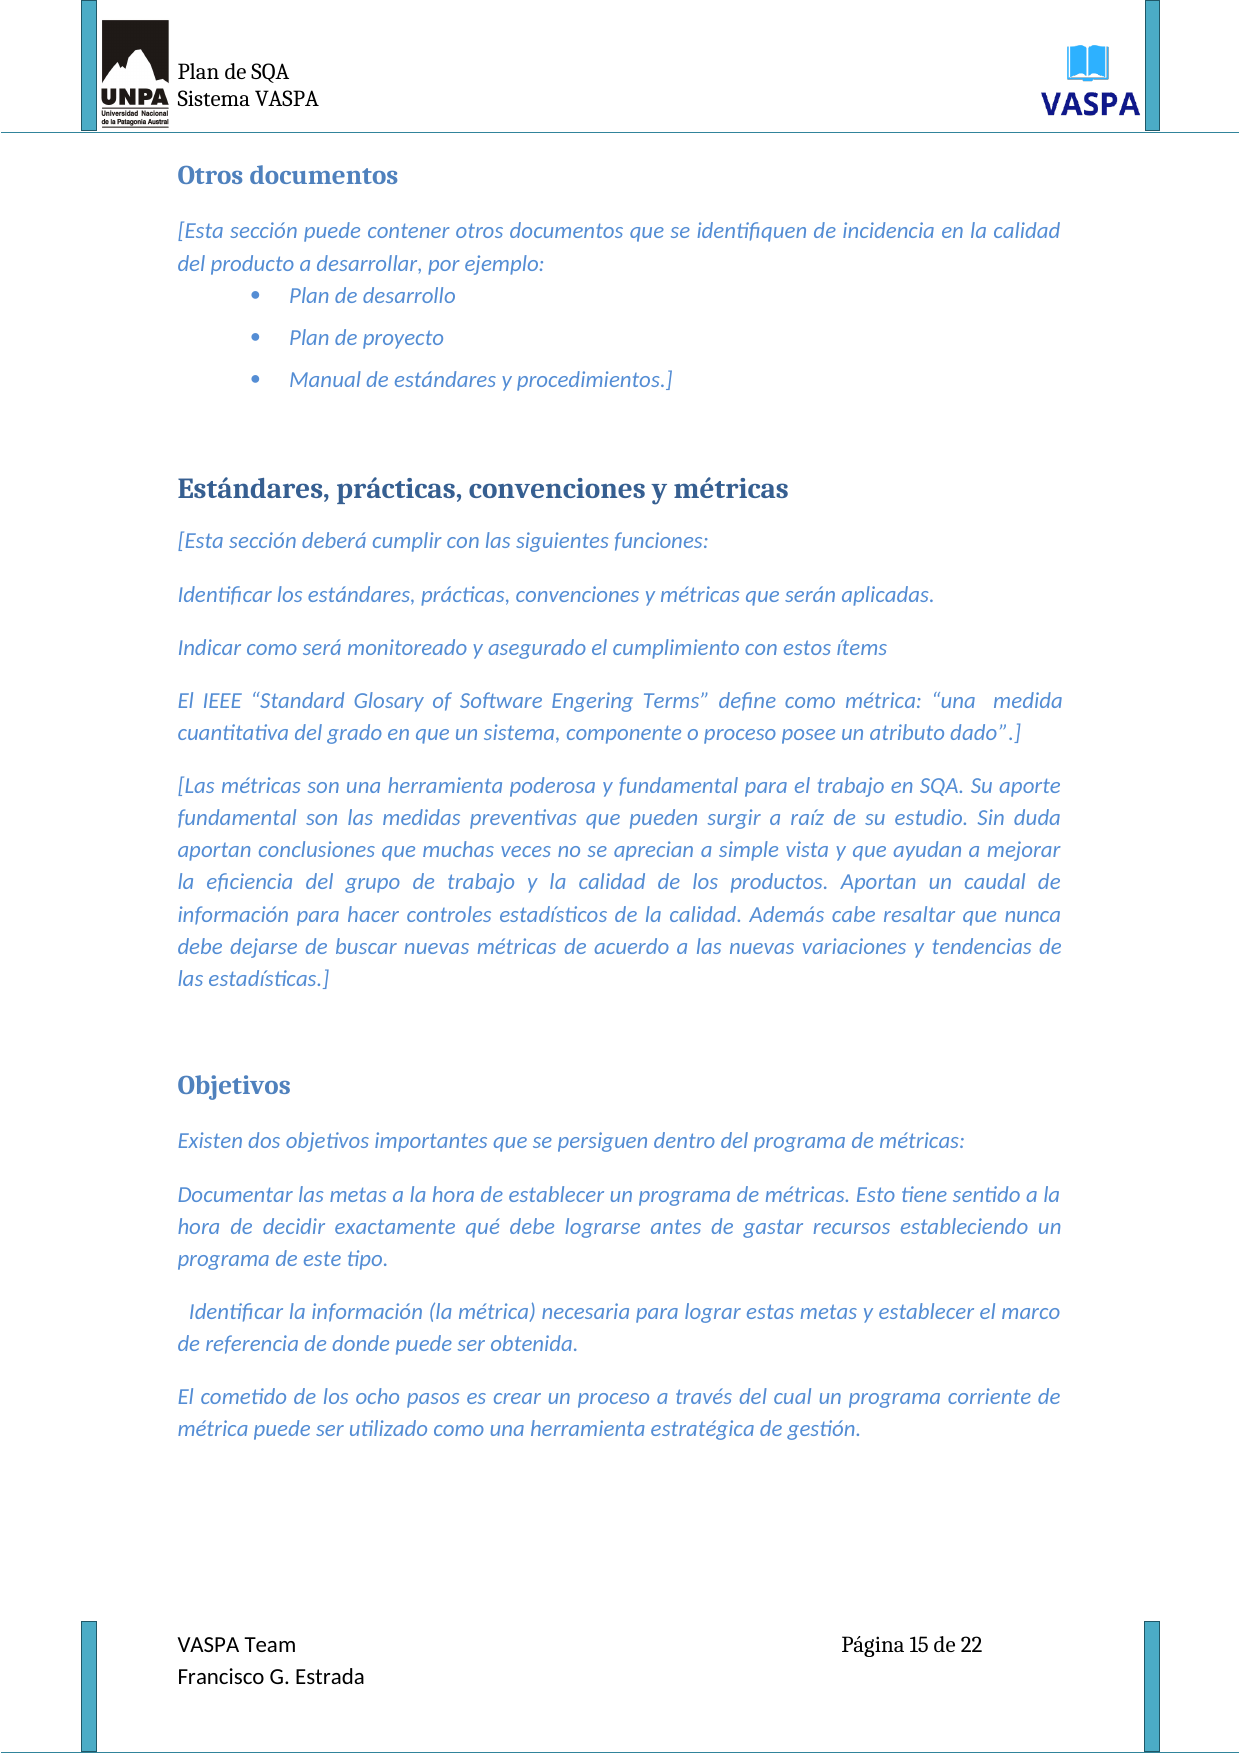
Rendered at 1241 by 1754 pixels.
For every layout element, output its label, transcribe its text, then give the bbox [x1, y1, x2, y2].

text Plan de desarrollo [251, 281, 1063, 309]
text Estándares, prácticas, convenciones y métricas [177, 472, 1063, 506]
text Manual de estándares y procedimientos.] [251, 365, 1063, 393]
text Objetivos [177, 1070, 1063, 1101]
text [Esta sección deberá cumplir con las siguientes funciones: [177, 527, 1063, 555]
text Otros documentos [177, 160, 1063, 191]
text Documentar las metas a la hora de establecer un programa de métricas. Esto tiene sentido a la hora de decidir exactamente qué debe lograrse antes de gastar recursos estableciendo un programa de este tipo. [177, 1180, 1063, 1272]
picture [100, 18, 170, 129]
text [Esta sección puede contener otros documentos que se identifiquen de incidencia en la calidad del producto a desarrollar, por ejemplo: [177, 216, 1063, 277]
picture [1035, 25, 1145, 132]
text Indicar como será monitoreado y asegurado el cumplimiento con estos ítems [177, 633, 1063, 661]
text Identificar la información (la métrica) necesaria para lograr estas metas y establecer el marco de referencia de donde puede ser obtenida. [177, 1297, 1063, 1357]
text El cometido de los ocho pasos es crear un proceso a través del cual un programa corriente de métrica puede ser utilizado como una herramienta estratégica de gestión. [177, 1382, 1063, 1442]
text Identificar los estándares, prácticas, convenciones y métricas que serán aplicadas. [177, 580, 1063, 608]
text Plan de proyecto [251, 323, 1063, 351]
text Existen dos objetivos importantes que se persiguen dentro del programa de métricas: [177, 1127, 1063, 1155]
text El IEEE “Standard Glosary of Software Engering Terms” define como métrica: “una medida cuantitativa del grado en que un sistema, componente o proceso posee un atributo dado”.] [177, 686, 1063, 746]
text [Las métricas son una herramienta poderosa y fundamental para el trabajo en SQA. Su aporte fundamental son las medidas preventivas que pueden surgir a raíz de su estudio. Sin duda aportan conclusiones que muchas veces no se aprecian a simple vista y que ayudan a mejorar la eficiencia del grupo de trabajo y la calidad de los productos. Aportan un caudal de información para hacer controles estadísticos de la calidad. Además cabe resaltar que nunca debe dejarse de buscar nuevas métricas de acuerdo a las nuevas variaciones y tendencias de las estadísticas.] [177, 771, 1063, 992]
